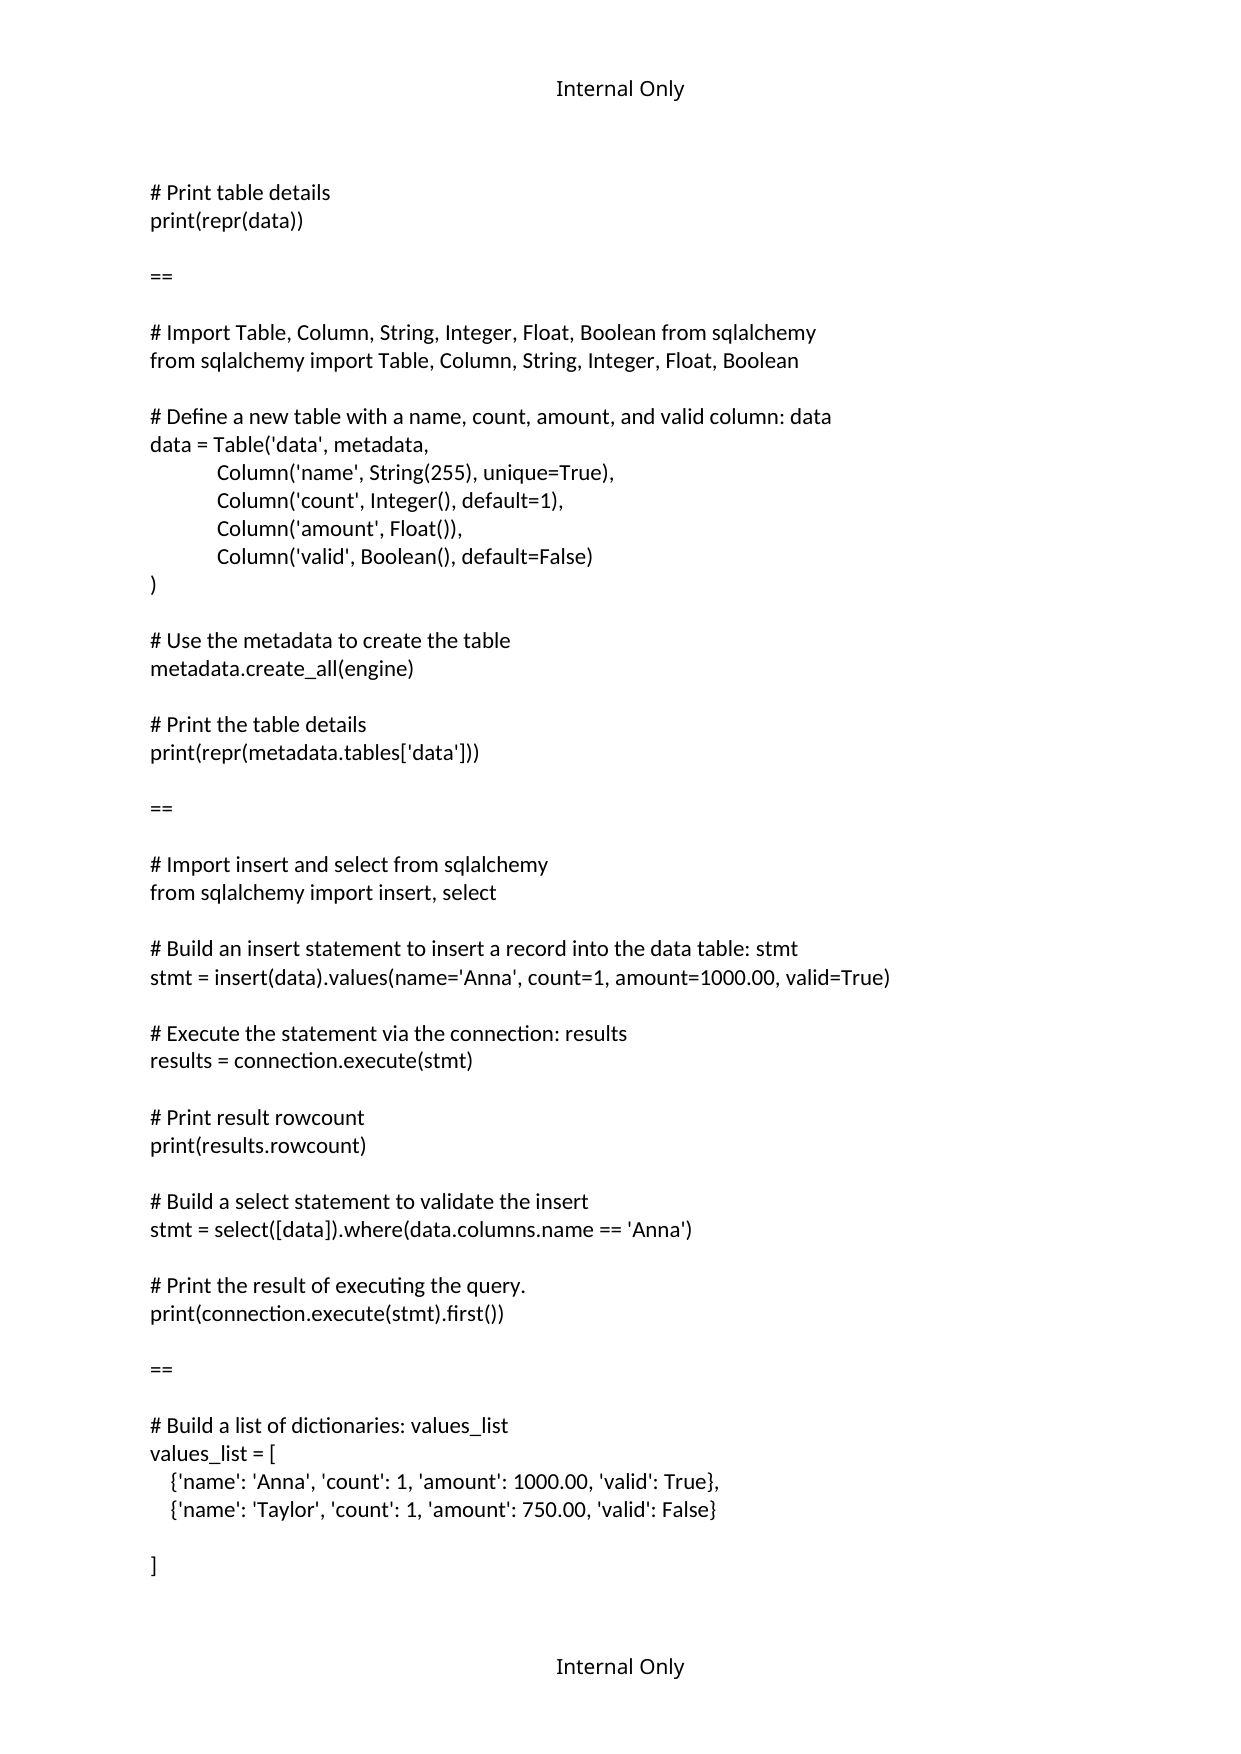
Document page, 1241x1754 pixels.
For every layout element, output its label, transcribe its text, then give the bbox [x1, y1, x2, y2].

text data = Table('data', metadata, [150, 430, 1090, 458]
text == [150, 262, 1090, 290]
text results = connection.execute(stmt) [150, 1047, 1090, 1075]
text # Use the metadata to create the table [150, 626, 1090, 654]
text # Print table details [150, 178, 1090, 206]
text from sqlalchemy import insert, select [150, 878, 1090, 907]
text # Build a select statement to validate the insert [150, 1187, 1090, 1215]
text == [150, 1355, 1090, 1383]
text # Import Table, Column, String, Integer, Float, Boolean from sqlalchemy [150, 318, 1090, 346]
text metadata.create_all(engine) [150, 654, 1090, 682]
text # Import insert and select from sqlalchemy [150, 851, 1090, 878]
text from sqlalchemy import Table, Column, String, Integer, Float, Boolean [150, 346, 1090, 374]
text Column('name', String(255), unique=True), [150, 458, 1090, 486]
text Column('valid', Boolean(), default=False) [150, 542, 1090, 570]
text == [150, 794, 1090, 822]
text values_list = [ [150, 1439, 1090, 1467]
text stmt = insert(data).values(name='Anna', count=1, amount=1000.00, valid=True) [150, 963, 1090, 991]
text # Print the table details [150, 710, 1090, 738]
text # Print the result of executing the query. [150, 1271, 1090, 1299]
text ] [150, 1551, 1090, 1579]
text print(repr(metadata.tables['data'])) [150, 738, 1090, 766]
text # Print result rowcount [150, 1103, 1090, 1131]
text {'name': 'Anna', 'count': 1, 'amount': 1000.00, 'valid': True}, [150, 1467, 1090, 1495]
text # Build an insert statement to insert a record into the data table: stmt [150, 934, 1090, 963]
text stmt = select([data]).where(data.columns.name == 'Anna') [150, 1215, 1090, 1243]
text print(connection.execute(stmt).first()) [150, 1299, 1090, 1327]
text print(results.rowcount) [150, 1131, 1090, 1159]
text ) [150, 570, 1090, 598]
text Column('amount', Float()), [150, 514, 1090, 542]
text # Define a new table with a name, count, amount, and valid column: data [150, 402, 1090, 430]
text print(repr(data)) [150, 206, 1090, 234]
text # Execute the statement via the connection: results [150, 1019, 1090, 1047]
text Column('count', Integer(), default=1), [150, 486, 1090, 514]
text {'name': 'Taylor', 'count': 1, 'amount': 750.00, 'valid': False} [150, 1495, 1090, 1523]
text # Build a list of dictionaries: values_list [150, 1411, 1090, 1439]
